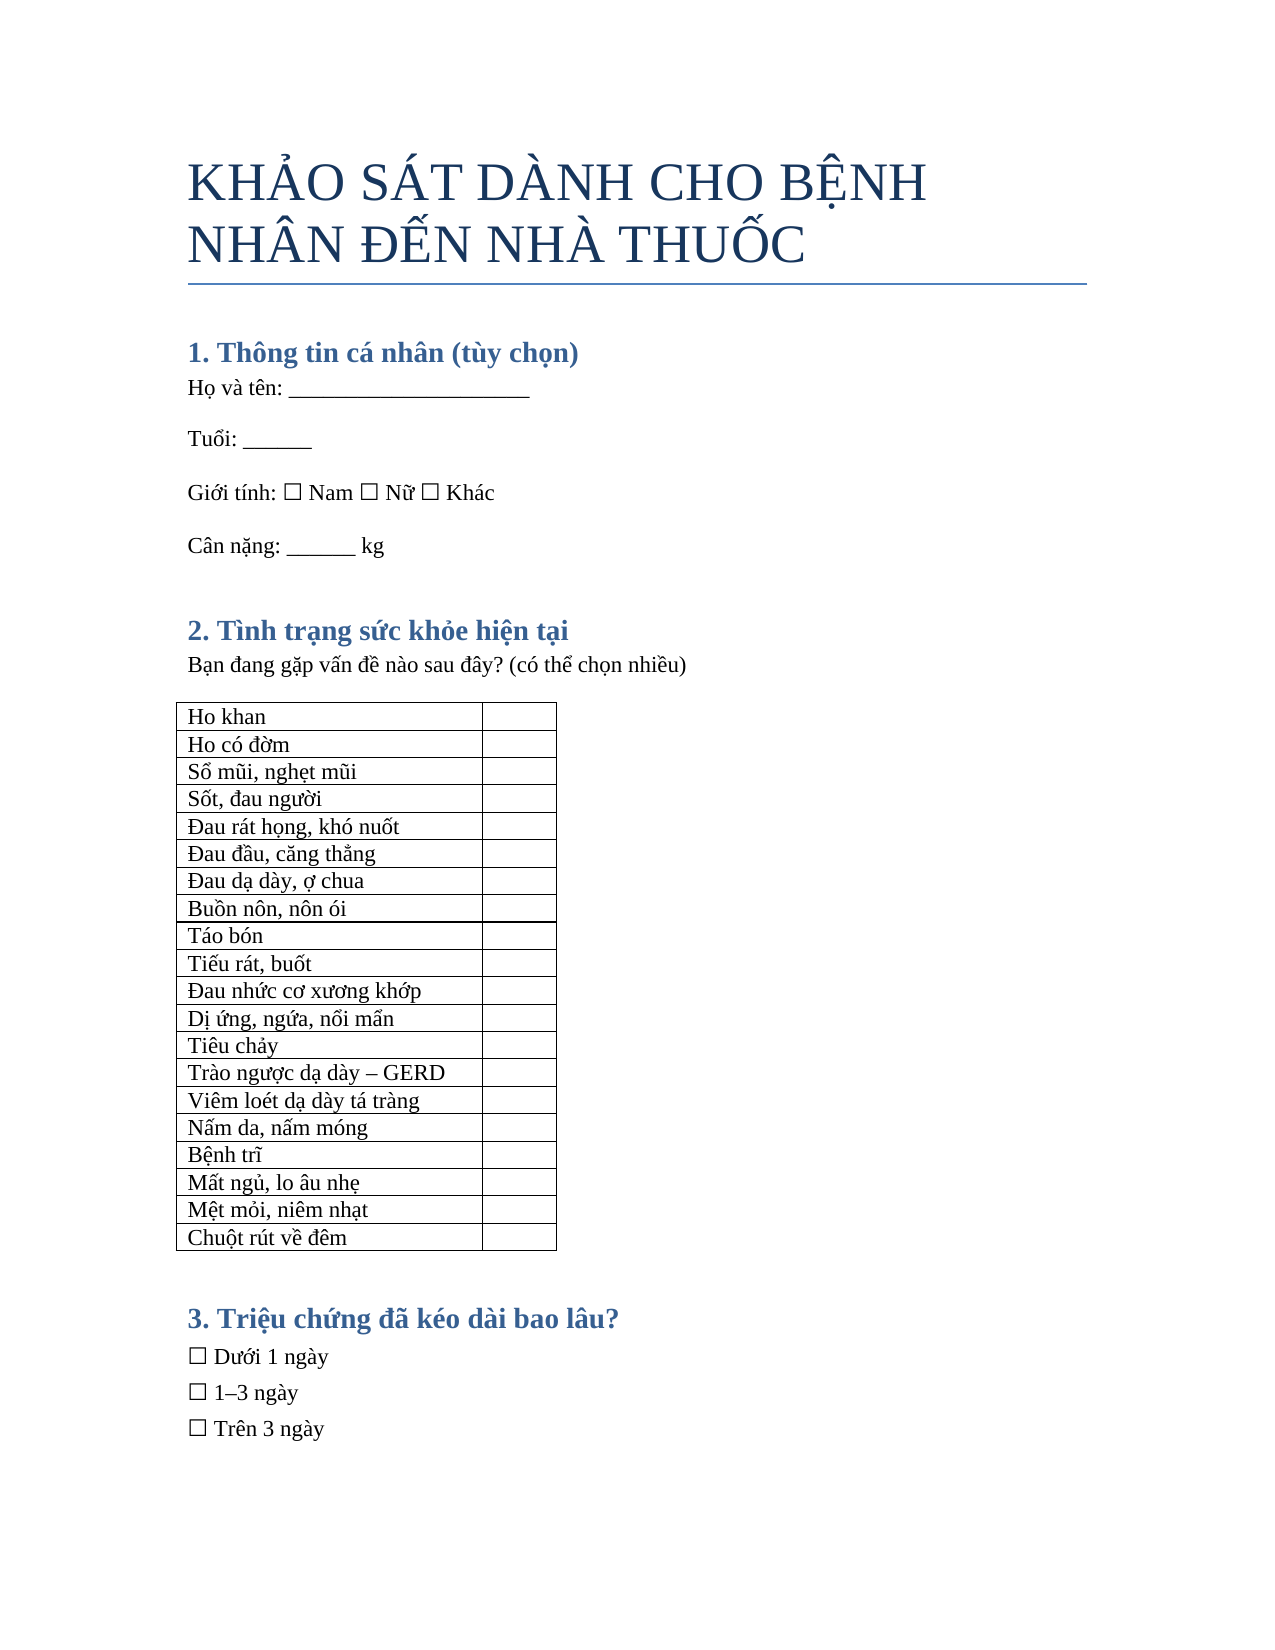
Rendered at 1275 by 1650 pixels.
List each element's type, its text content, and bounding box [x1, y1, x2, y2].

table_cell [483, 1169, 556, 1195]
text ☐ Dưới 1 ngày ☐ 1–3 ngày ☐ Trên 3 ngày [187, 1340, 1087, 1443]
subtitle 1. Thông tin cá nhân (tùy chọn) [187, 335, 1087, 368]
table_cell [483, 1032, 556, 1058]
table_cell [483, 1224, 556, 1250]
table_cell [483, 785, 556, 812]
text Giới tính: ☐ Nam ☐ Nữ ☐ Khác [187, 476, 1087, 507]
table_cell Táo bón [177, 923, 482, 949]
table_cell Trào ngược dạ dày – GERD [177, 1059, 482, 1086]
table_cell Đau nhức cơ xương khớp [177, 977, 482, 1003]
table_cell [483, 977, 556, 1003]
table_cell [483, 1196, 556, 1223]
table_cell Buồn nôn, nôn ói [177, 895, 482, 921]
text Họ và tên: _____________________ [187, 373, 1087, 400]
table_cell Tiêu chảy [177, 1032, 482, 1058]
table_cell [483, 950, 556, 976]
table_cell Đau rát họng, khó nuốt [177, 813, 482, 839]
table_cell Chuột rút về đêm [177, 1224, 482, 1250]
table_cell [483, 868, 556, 894]
table_cell Viêm loét dạ dày tá tràng [177, 1087, 482, 1113]
table_cell [483, 1142, 556, 1168]
table_cell [483, 1114, 556, 1141]
table_header Ho khan [177, 703, 482, 729]
table_cell [483, 895, 556, 921]
text Tuổi: ______ [187, 424, 1087, 451]
table_cell [483, 840, 556, 867]
table_cell [483, 731, 556, 757]
table_cell [483, 758, 556, 784]
table_cell [483, 813, 556, 839]
table_cell Sổ mũi, nghẹt mũi [177, 758, 482, 784]
table_cell [483, 923, 556, 949]
table_cell Mất ngủ, lo âu nhẹ [177, 1169, 482, 1195]
table_cell [483, 1005, 556, 1031]
table_cell Nấm da, nấm móng [177, 1114, 482, 1141]
text Cân nặng: ______ kg [187, 532, 1087, 559]
table_cell Bệnh trĩ [177, 1142, 482, 1168]
text Bạn đang gặp vấn đề nào sau đây? (có thể chọn nhiều) [187, 651, 1087, 677]
table_cell Dị ứng, ngứa, nổi mẩn [177, 1005, 482, 1031]
table_cell [483, 1087, 556, 1113]
table_cell [483, 1059, 556, 1086]
table_cell Đau đầu, căng thẳng [177, 840, 482, 867]
title KHẢO SÁT DÀNH CHO BỆNH NHÂN ĐẾN NHÀ THUỐC [187, 150, 1087, 285]
subtitle 3. Triệu chứng đã kéo dài bao lâu? [187, 1301, 1087, 1335]
table_cell Đau dạ dày, ợ chua [177, 868, 482, 894]
table_cell Sốt, đau người [177, 785, 482, 812]
table_header [483, 703, 556, 729]
table_cell Mệt mỏi, niêm nhạt [177, 1196, 482, 1223]
table_cell Tiếu rát, buốt [177, 950, 482, 976]
subtitle 2. Tình trạng sức khỏe hiện tại [187, 613, 1087, 646]
table_cell Ho có đờm [177, 731, 482, 757]
